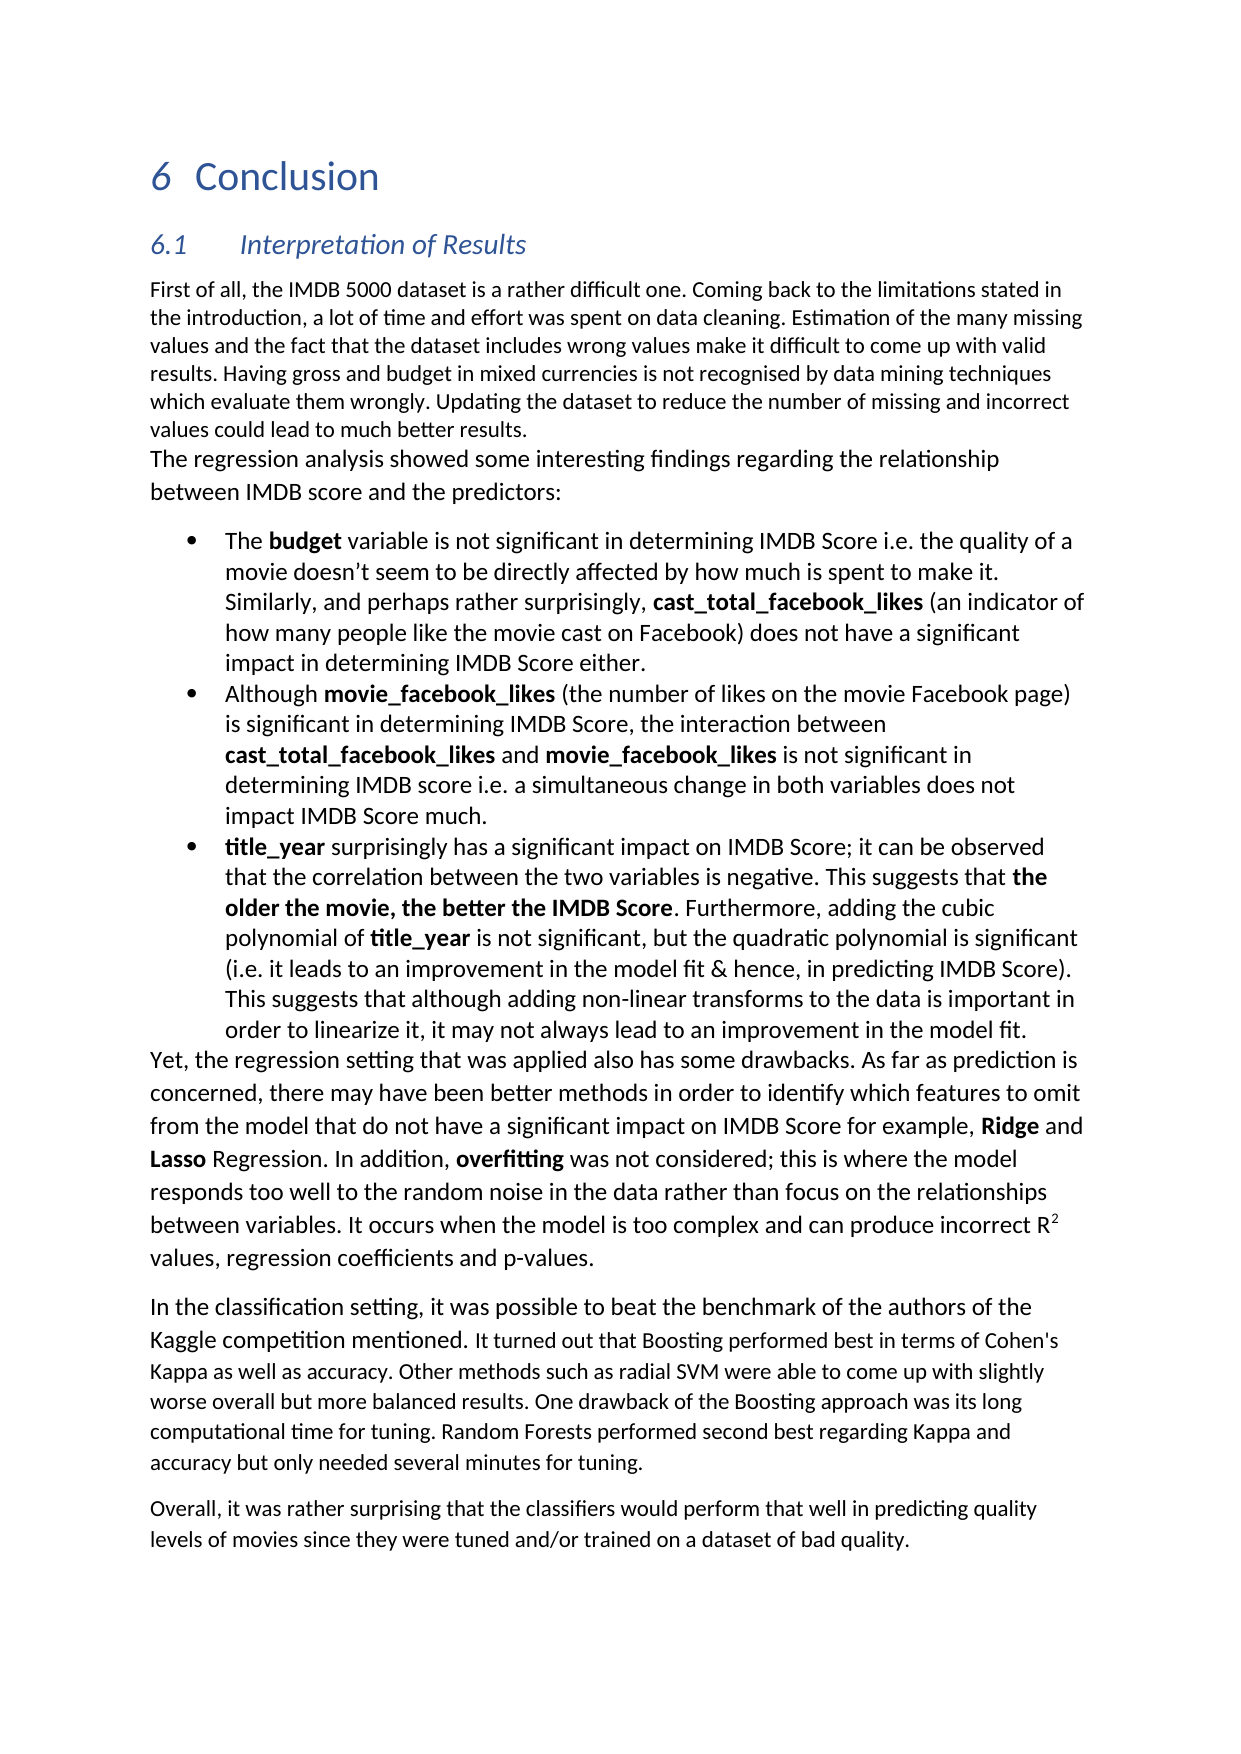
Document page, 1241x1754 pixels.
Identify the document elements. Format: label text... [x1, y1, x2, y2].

list Although movie_facebook_likes (the number of likes on the movie Facebook page) is significant in determining IMDB Score, the interaction between cast_total_facebook_likes and movie_facebook_likes is not significant in determining IMDB score i.e. a simultaneous change in both variables does not impact IMDB Score much. [187, 678, 1090, 831]
text First of all, the IMDB 5000 dataset is a rather difficult one. Coming back to the limitations stated in the introduction, a lot of time and effort was spent on data cleaning. Estimation of the many missing values and the fact that the dataset includes wrong values make it difficult to come up with valid results. Having gross and budget in mixed currencies is not recognised by data mining techniques which evaluate them wrongly. Updating the dataset to reduce the number of missing and incorrect values could lead to much better results. [150, 275, 1090, 443]
text Overall, it was rather surprising that the classifiers would perform that well in predicting quality levels of movies since they were tuned and/or trained on a dataset of bad quality. [150, 1494, 1090, 1553]
list The budget variable is not significant in determining IMDB Score i.e. the quality of a movie doesn’t seem to be directly affected by how much is spent to make it. Similarly, and perhaps rather surprisingly, cast_total_facebook_likes (an indicator of how many people like the movie cast on Facebook) does not have a significant impact in determining IMDB Score either. [187, 525, 1090, 678]
subtitle Interpretation of Results [150, 226, 1090, 261]
subtitle Conclusion [150, 150, 1090, 201]
text Yet, the regression setting that was applied also has some drawbacks. As far as prediction is concerned, there may have been better methods in order to identify which features to omit from the model that do not have a significant impact on IMDB Score for example, Ridge and Lasso Regression. In addition, overfitting was not considered; this is where the model responds too well to the random noise in the data rather than focus on the relationships between variables. It occurs when the model is too complex and can produce incorrect R2 values, regression coefficients and p-values. [150, 1044, 1090, 1272]
text In the classification setting, it was possible to beat the benchmark of the authors of the Kaggle competition mentioned. It turned out that Boosting performed best in terms of Cohen's Kappa as well as accuracy. Other methods such as radial SVM were able to come up with slightly worse overall but more balanced results. One drawback of the Boosting approach was its long computational time for tuning. Random Forests performed second best regarding Kappa and accuracy but only needed several minutes for tuning. [150, 1291, 1090, 1476]
text The regression analysis showed some interesting findings regarding the relationship between IMDB score and the predictors: [150, 443, 1090, 506]
list title_year surprisingly has a significant impact on IMDB Score; it can be observed that the correlation between the two variables is negative. This suggests that the older the movie, the better the IMDB Score. Furthermore, adding the cubic polynomial of title_year is not significant, but the quadratic polynomial is significant (i.e. it leads to an improvement in the model fit & hence, in predicting IMDB Score). This suggests that although adding non-linear transforms to the data is important in order to linearize it, it may not always lead to an improvement in the model fit. [187, 831, 1090, 1044]
